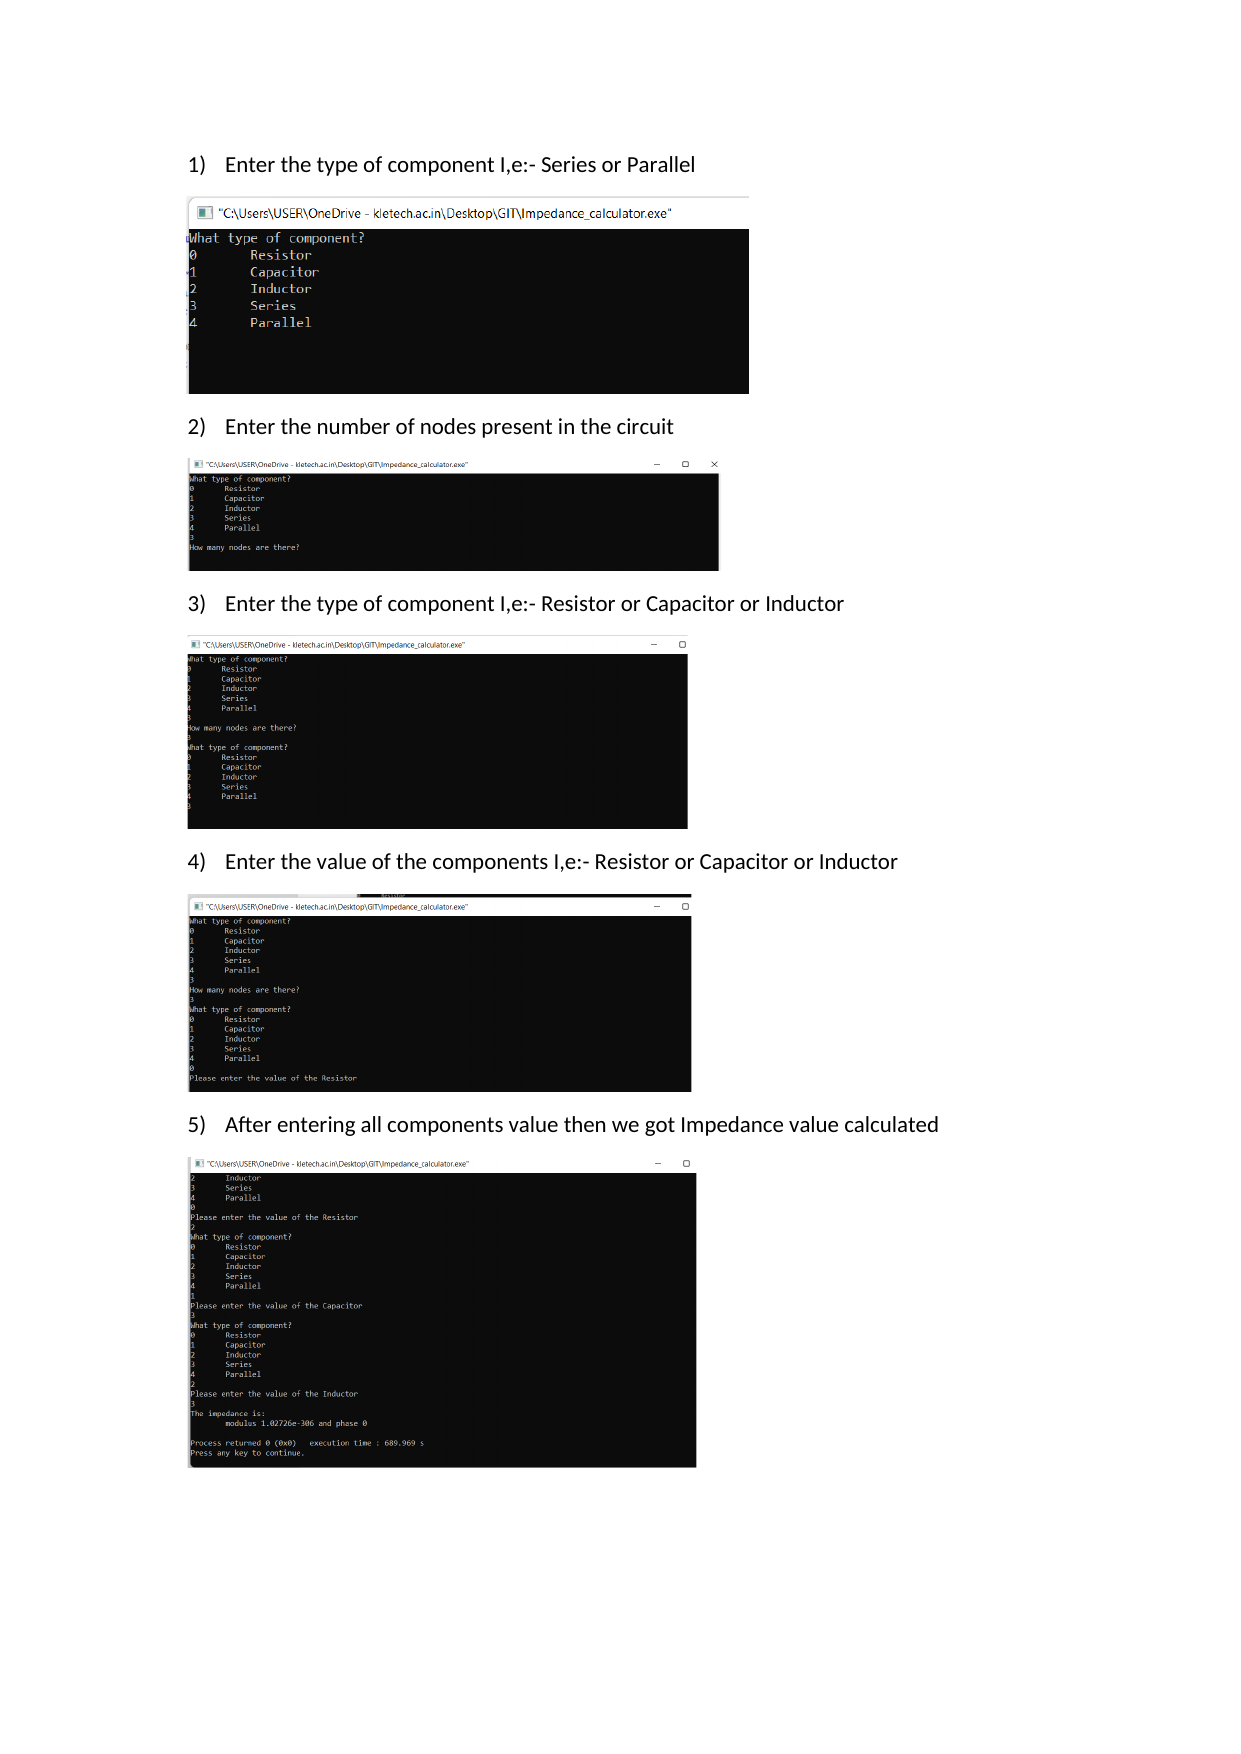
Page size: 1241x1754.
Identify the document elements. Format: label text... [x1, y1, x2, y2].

list After entering all components value then we got Impedance value calculated [187, 1110, 1090, 1138]
list Enter the value of the components I,e:- Resistor or Capacitor or Inductor [187, 847, 1090, 875]
picture [187, 1157, 697, 1468]
picture [186, 196, 749, 394]
picture [187, 635, 688, 829]
list Enter the number of nodes present in the circuit [187, 412, 1090, 440]
list Enter the type of component I,e:- Resistor or Capacitor or Inductor [187, 589, 1090, 617]
picture [187, 894, 692, 1092]
picture [187, 458, 722, 571]
list Enter the type of component I,e:- Series or Parallel [187, 150, 1090, 178]
